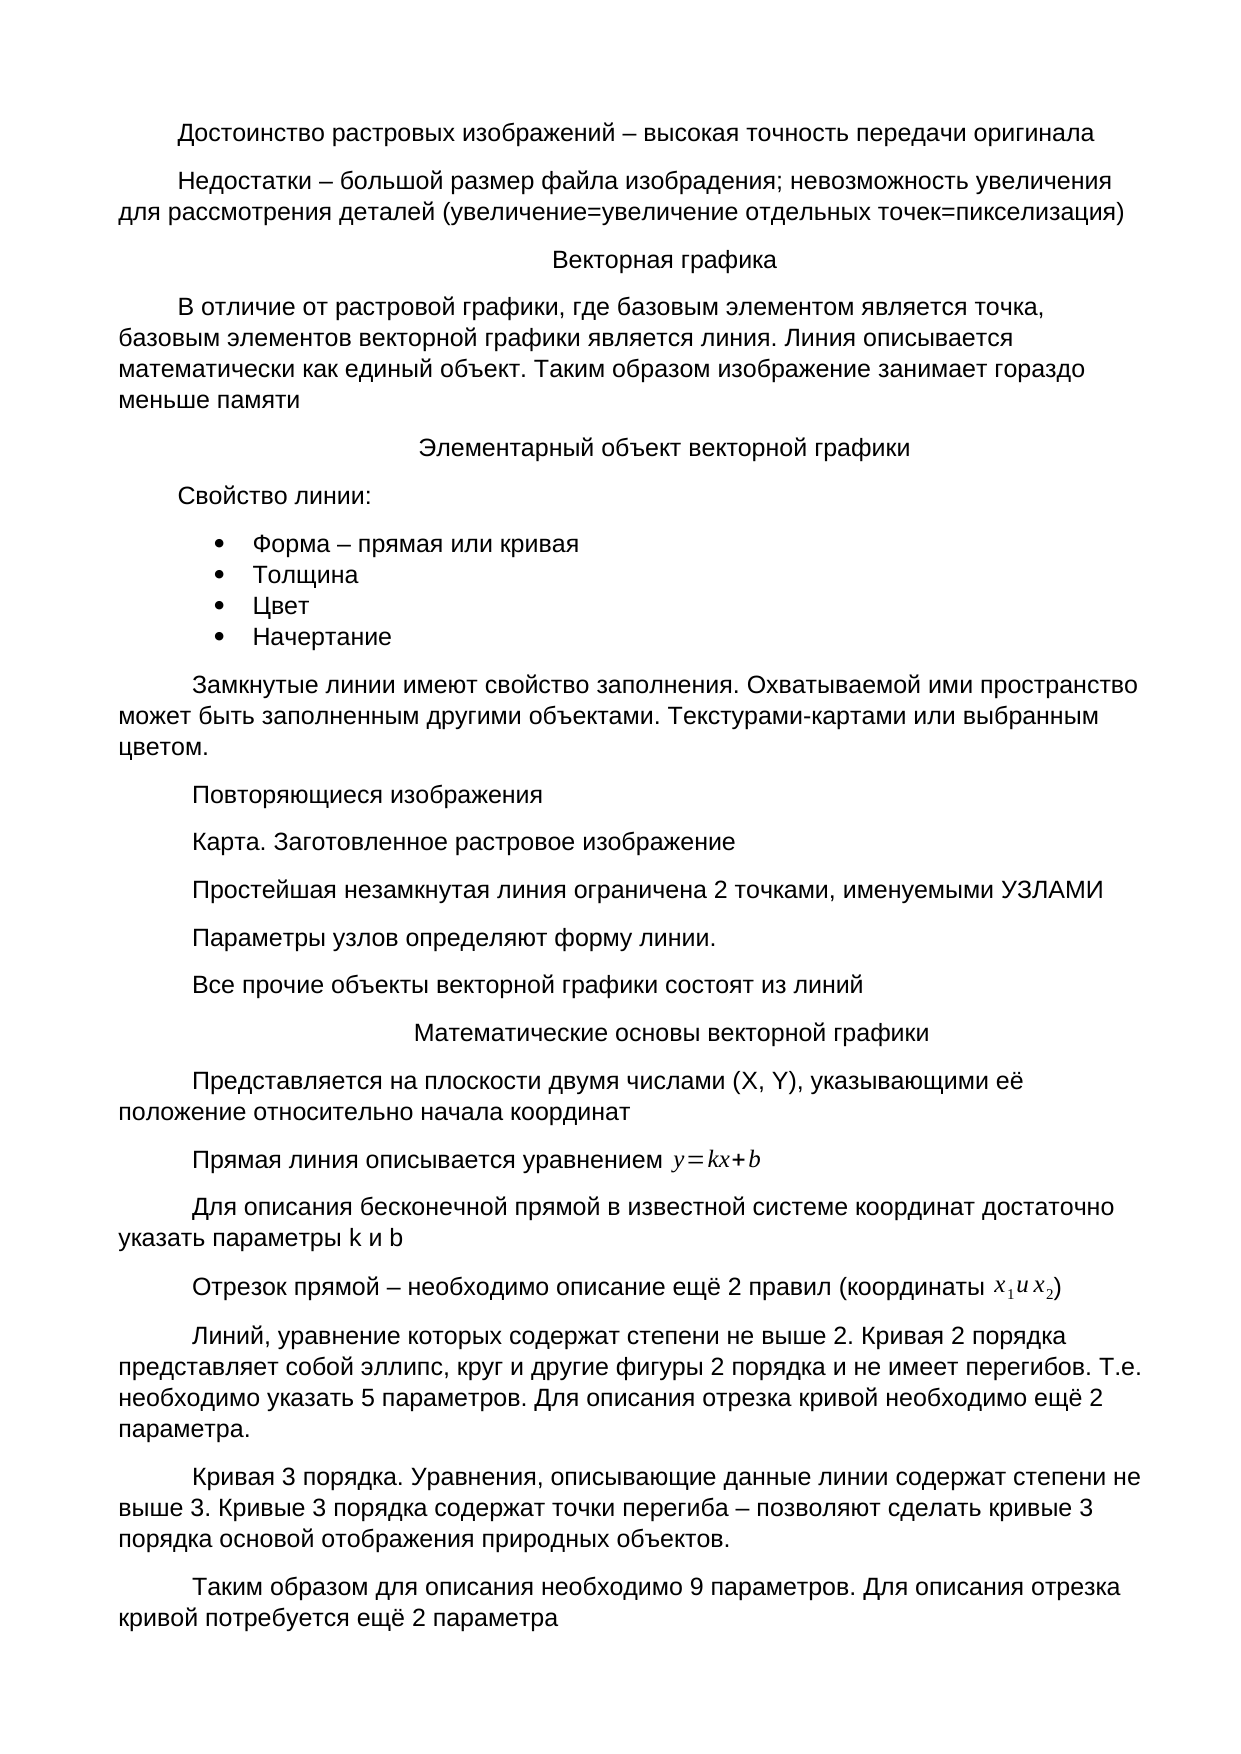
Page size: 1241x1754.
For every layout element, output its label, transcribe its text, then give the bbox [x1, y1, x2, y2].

text Замкнутые линии имеют свойство заполнения. Охватываемой ими пространство может быть заполненным другими объектами. Текстурами-картами или выбранным цветом. [118, 670, 1152, 761]
text Карта. Заготовленное растровое изображение [118, 827, 1152, 856]
text Отрезок прямой – необходимо описание ещё 2 правил (координаты ) [118, 1271, 1152, 1302]
text Недостатки – большой размер файла изобрадения; невозможность увеличения для рассмотрения деталей (увеличение=увеличение отдельных точек=пикселизация) [118, 166, 1152, 226]
text Свойство линии: [118, 481, 1152, 509]
list Толщина [215, 560, 1152, 588]
text Прямая линия описывается уравнением [118, 1144, 1152, 1173]
text Повторяющиеся изображения [118, 779, 1152, 808]
text Элементарный объект векторной графики [118, 433, 1152, 462]
text Таким образом для описания необходимо 9 параметров. Для описания отрезка кривой потребуется ещё 2 параметра [118, 1572, 1152, 1632]
text Все прочие объекты векторной графики состоят из линий [118, 970, 1152, 999]
text Векторная графика [118, 244, 1152, 273]
list Форма – прямая или кривая [215, 528, 1152, 557]
text В отличие от растровой графики, где базовым элементом является точка, базовым элементов векторной графики является линия. Линия описывается математически как единый объект. Таким образом изображение занимает гораздо меньше памяти [118, 292, 1152, 414]
list Начертание [215, 622, 1152, 651]
text Математические основы векторной графики [118, 1018, 1152, 1047]
text Простейшая незамкнутая линия ограничена 2 точками, именуемыми УЗЛАМИ [118, 875, 1152, 904]
text Кривая 3 порядка. Уравнения, описывающие данные линии содержат степени не выше 3. Кривые 3 порядка содержат точки перегиба – позволяют сделать кривые 3 порядка основой отображения природных объектов. [118, 1462, 1152, 1553]
text Линий, уравнение которых содержат степени не выше 2. Кривая 2 порядка представляет собой эллипс, круг и другие фигуры 2 порядка и не имеет перегибов. Т.е. необходимо указать 5 параметров. Для описания отрезка кривой необходимо ещё 2 параметра. [118, 1321, 1152, 1443]
text Представляется на плоскости двумя числами (X, Y), указывающими её положение относительно начала координат [118, 1066, 1152, 1126]
text Достоинство растровых изображений – высокая точность передачи оригинала [118, 118, 1152, 147]
text Для описания бесконечной прямой в известной системе координат достаточно указать параметры k и b [118, 1192, 1152, 1252]
list Цвет [215, 591, 1152, 620]
text Параметры узлов определяют форму линии. [118, 923, 1152, 951]
